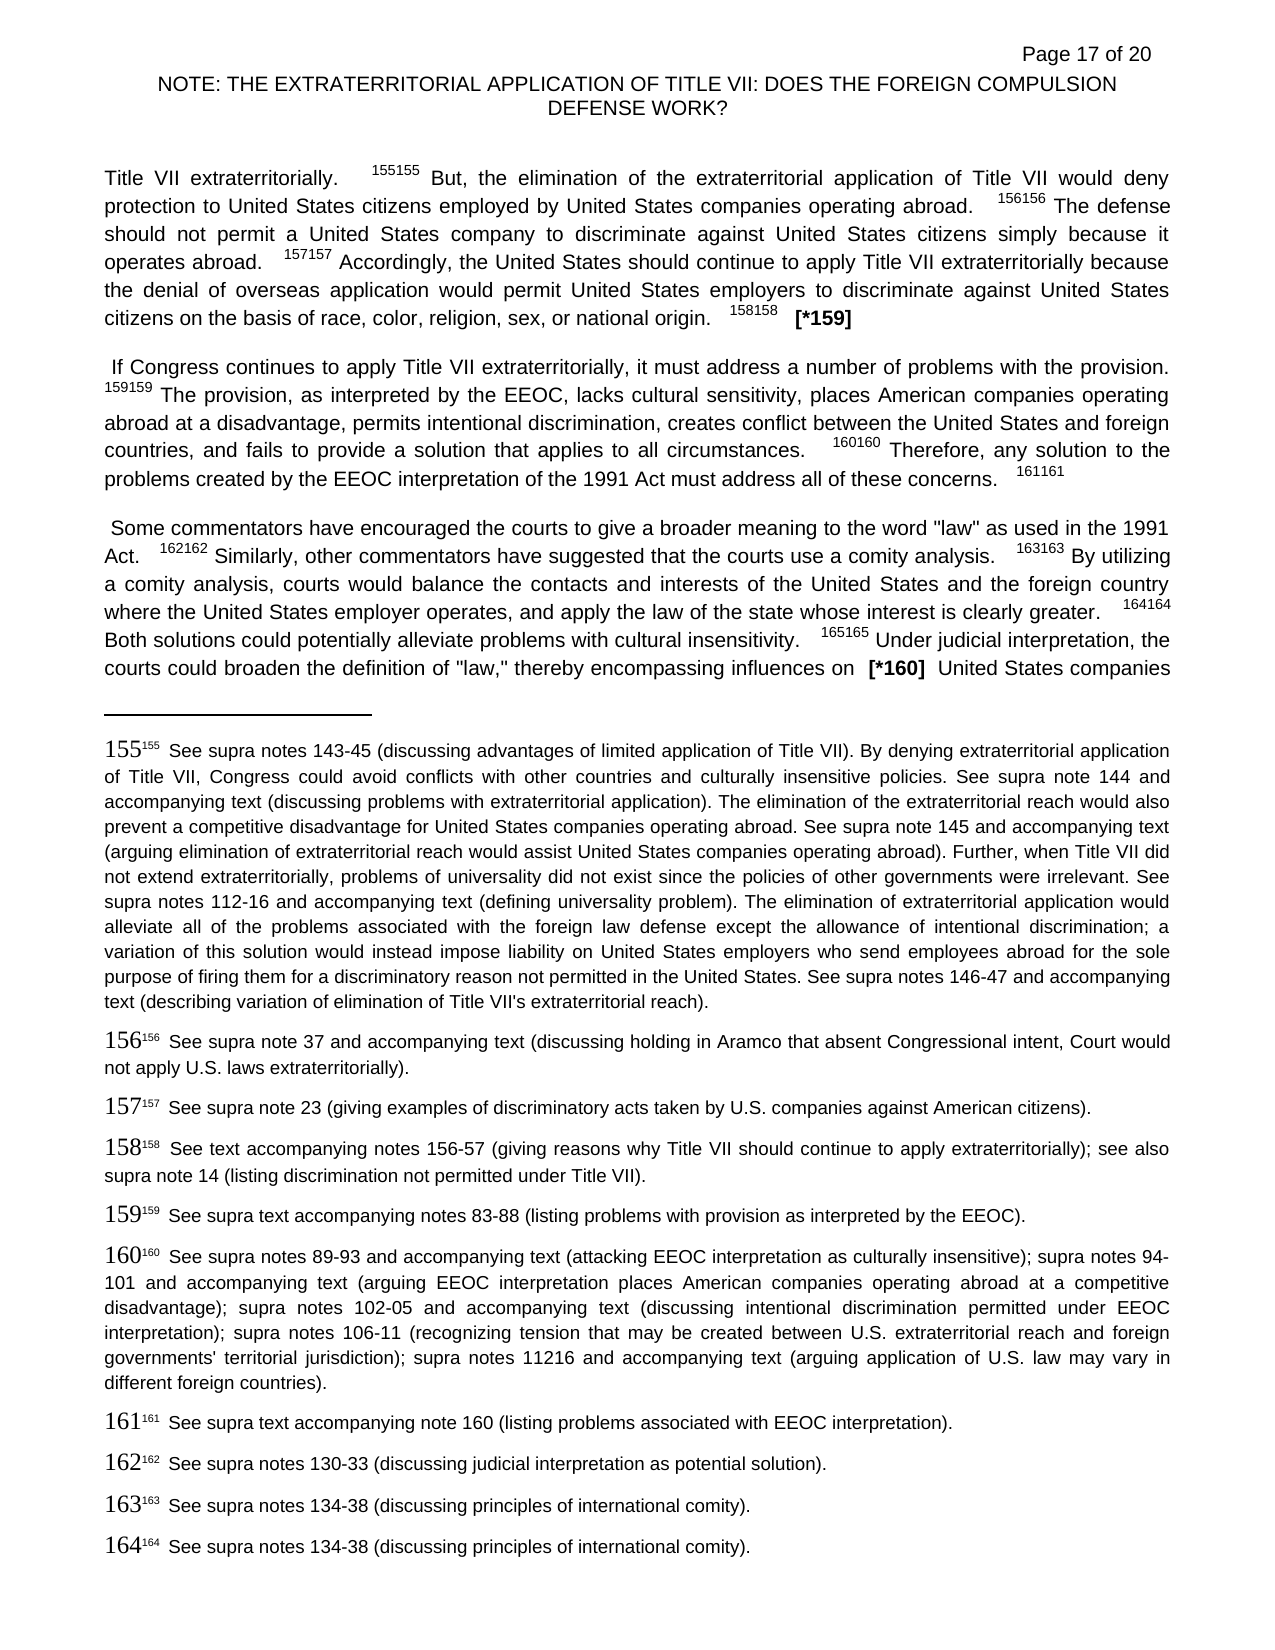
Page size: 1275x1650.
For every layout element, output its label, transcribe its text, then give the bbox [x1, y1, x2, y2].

text Some commentators have encouraged the courts to give a broader meaning to the word "law" as used in the 1991 Act. 162 Similarly, other commentators have suggested that the courts use a comity analysis. 163 By utilizing a comity analysis, courts would balance the contacts and interests of the United States and the foreign country where the United States employer operates, and apply the law of the state whose interest is clearly greater. 164 Both solutions could potentially alleviate problems with cultural insensitivity. 165 Under judicial interpretation, the courts could broaden the definition of "law," thereby encompassing influences on [*160] United States companies that do not rise to the level of codification. 166 A comity analysis could also reduce cultural insensitivity by considering nonlegal factors in the balancing text. 167 Since both approaches have the potential to consider influences that do not rise to the level of codification, the risk of conflict between the United States and the host country should be reduced. 168 Further, since both solutions operate on a case-by-case basis, the courts can determine different resolutions for different countries, thereby averting the singular approach promoted by the EEOC. 169 Similarly, the courts could consider intentional acts of discrimination when rendering judgments. 170 [104, 513, 1171, 680]
text Commentators have questioned the prudence of the extraterritorial application of Title VII. 154 They argue that the problems created by the EEOC's interpretation of the foreign law defense could be alleviated by not applying Title VII extraterritorially. 155 But, the elimination of the extraterritorial application of Title VII would deny protection to United States citizens employed by United States companies operating abroad. 156 The defense should not permit a United States company to discriminate against United States citizens simply because it operates abroad. 157 Accordingly, the United States should continue to apply Title VII extraterritorially because the denial of overseas application would permit United States employers to discriminate against United States citizens on the basis of race, color, religion, sex, or national origin. 158 [*159] [104, 161, 1171, 331]
text If Congress continues to apply Title VII extraterritorially, it must address a number of problems with the provision. 159 The provision, as interpreted by the EEOC, lacks cultural sensitivity, places American companies operating abroad at a disadvantage, permits intentional discrimination, creates conflict between the United States and foreign countries, and fails to provide a solution that applies to all circumstances. 160 Therefore, any solution to the problems created by the EEOC interpretation of the 1991 Act must address all of these concerns. 161 [104, 351, 1171, 492]
